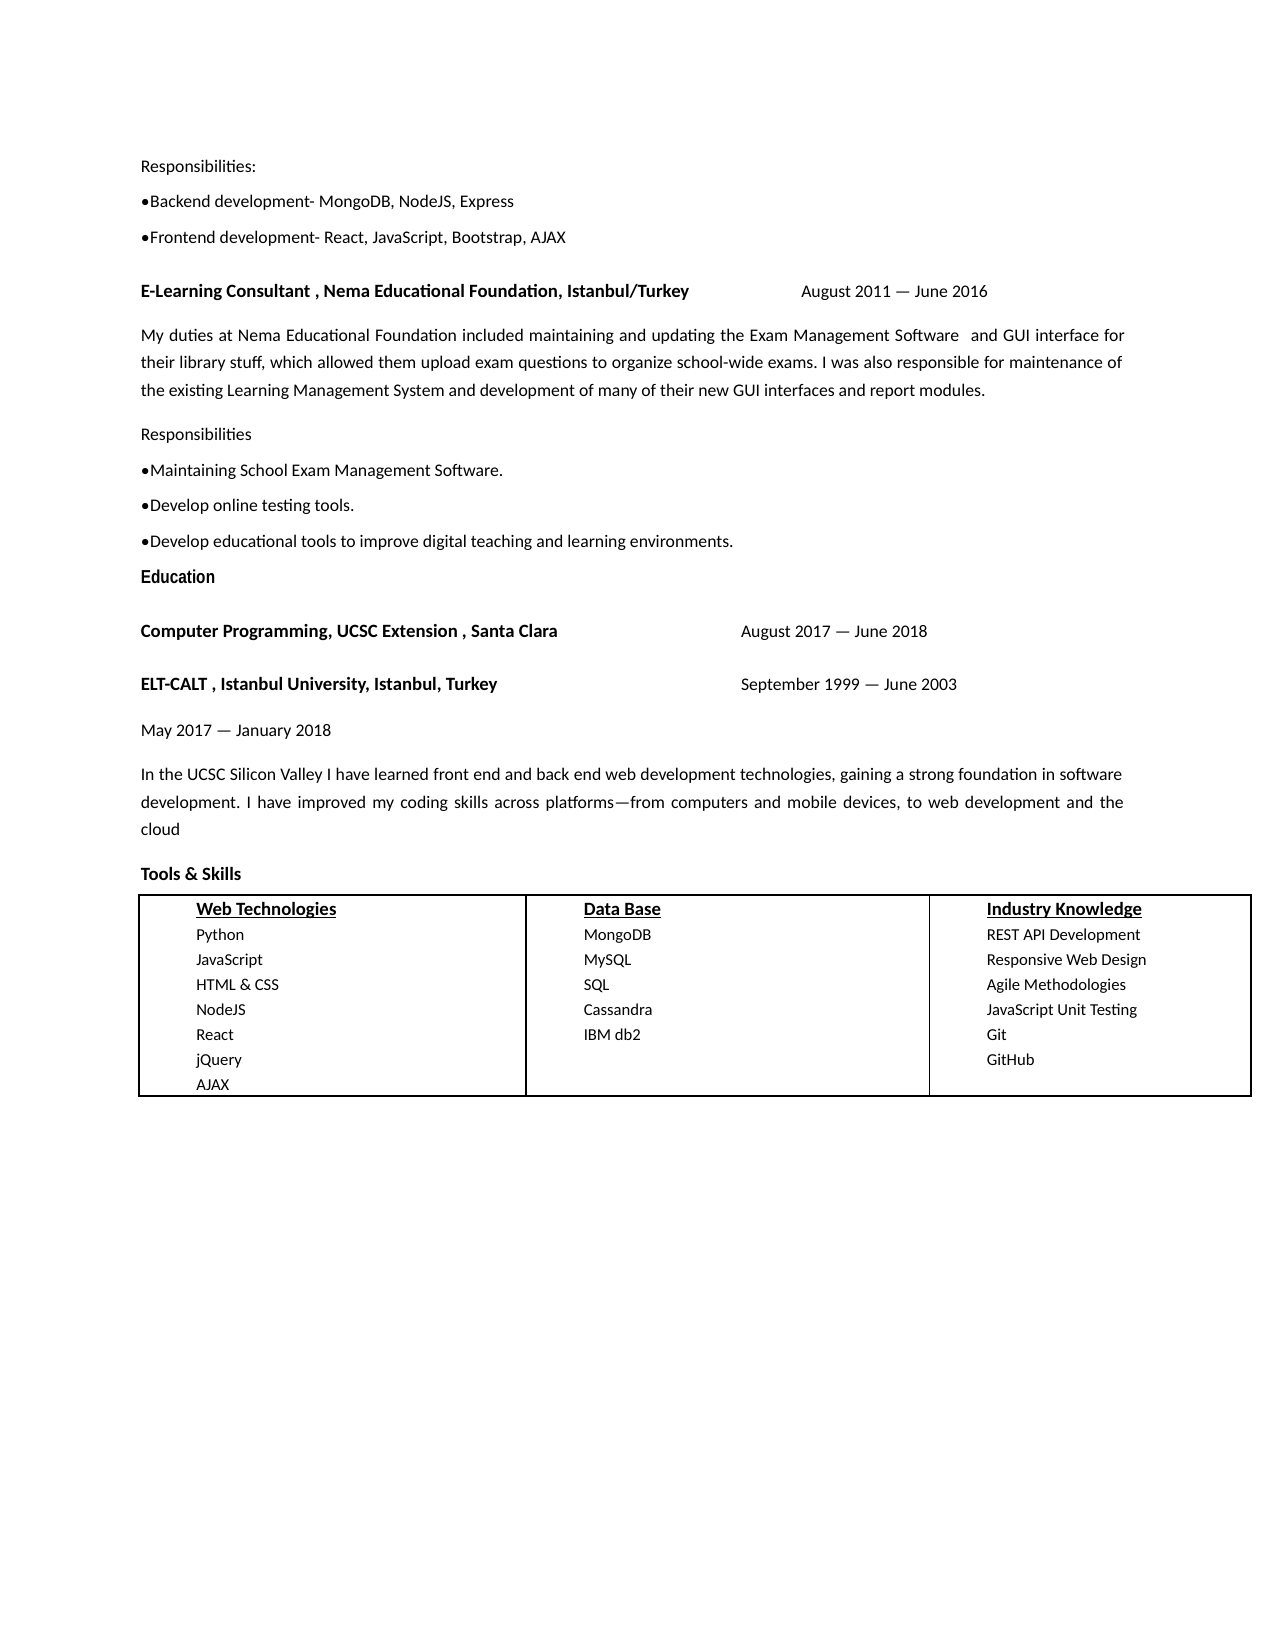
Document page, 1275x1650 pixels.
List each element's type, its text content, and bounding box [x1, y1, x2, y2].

table_header Data Base MongoDB MySQL SQL Cassandra IBM db2 [527, 896, 929, 1095]
text Responsibilities [141, 418, 1125, 446]
text Responsibilities: [141, 150, 1125, 177]
text ELT-CALT , Istanbul University, Istanbul, Turkey September 1999 — June 2003 [141, 671, 1125, 696]
list Maintaining School Exam Management Software. [141, 454, 1125, 482]
list Backend development- MongoDB, NodeJS, Express [141, 186, 1125, 213]
text My duties at Nema Educational Foundation included maintaining and updating the Exam Management Software and GUI interface for their library stuff, which allowed them upload exam questions to organize school-wide exams. I was also responsible for maintenance of the existing Learning Management System and development of many of their new GUI interfaces and report modules. [141, 319, 1125, 402]
text Tools & Skills [141, 858, 1125, 886]
list Develop educational tools to improve digital teaching and learning environments. [141, 526, 1125, 553]
table_header Web Technologies Python JavaScript HTML & CSS NodeJS React jQuery AJAX [140, 896, 525, 1095]
list Frontend development- React, JavaScript, Bootstrap, AJAX [141, 222, 1125, 249]
list Develop online testing tools. [141, 490, 1125, 517]
text E-Learning Consultant , Nema Educational Foundation, Istanbul/Turkey August 2011 — June 2016 [141, 277, 1125, 302]
text Computer Programming, UCSC Extension , Santa Clara August 2017 — June 2018 [141, 617, 1125, 642]
text Education [141, 562, 1125, 589]
text In the UCSC Silicon Valley I have learned front end and back end web development technologies, gaining a strong foundation in software development. I have improved my coding skills across platforms—from computers and mobile devices, to web development and the cloud [141, 759, 1125, 841]
table_header Industry Knowledge REST API Development Responsive Web Design Agile Methodologies JavaScript Unit Testing Git GitHub [930, 896, 1250, 1095]
text May 2017 — January 2018 [141, 712, 1125, 742]
